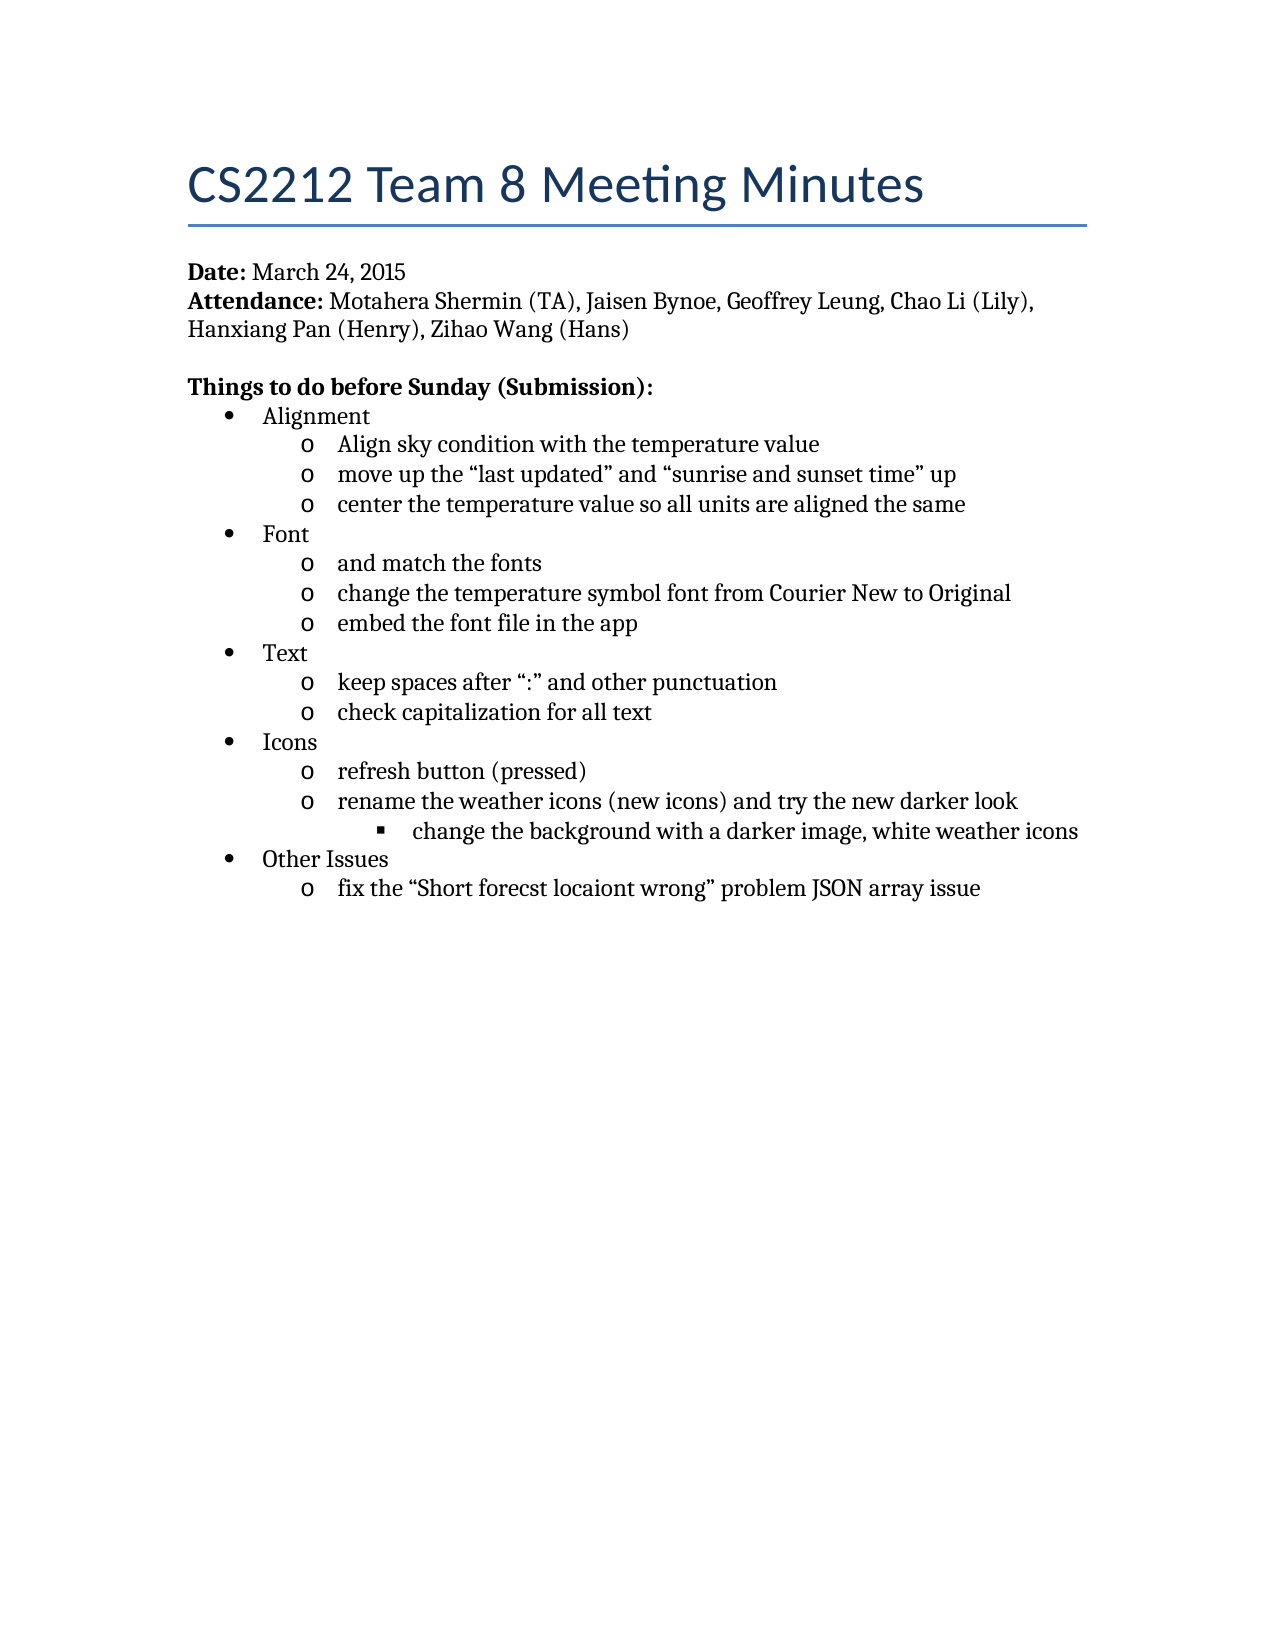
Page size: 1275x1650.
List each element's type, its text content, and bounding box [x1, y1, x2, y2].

list Icons [225, 728, 1087, 757]
text Things to do before Sunday (Submission): [187, 373, 1087, 402]
list change the temperature symbol font from Courier New to Original [300, 579, 1087, 609]
list rename the weather icons (new icons) and try the new darker look [300, 787, 1087, 817]
list move up the “last updated” and “sunrise and sunset time” up [300, 460, 1087, 490]
list check capitalization for all text [300, 698, 1087, 728]
list Other Issues [225, 845, 1087, 874]
list fix the “Short forecst locaiont wrong” problem JSON array issue [300, 874, 1087, 904]
list center the temperature value so all units are aligned the same [300, 490, 1087, 520]
title CS2212 Team 8 Meeting Minutes [187, 150, 1087, 227]
list Align sky condition with the temperature value [300, 430, 1087, 460]
list embed the font file in the app [300, 609, 1087, 639]
list and match the fonts [300, 549, 1087, 579]
list Text [225, 639, 1087, 668]
list refresh button (pressed) [300, 757, 1087, 787]
text Attendance: Motahera Shermin (TA), Jaisen Bynoe, Geoffrey Leung, Chao Li (Lily), Hanxiang Pan (Henry), Zihao Wang (Hans) [187, 287, 1087, 344]
list Alignment [225, 402, 1087, 430]
list change the background with a darker image, white weather icons [375, 817, 1087, 845]
list Font [225, 520, 1087, 549]
text Date: March 24, 2015 [187, 258, 1087, 287]
list keep spaces after “:” and other punctuation [300, 668, 1087, 698]
